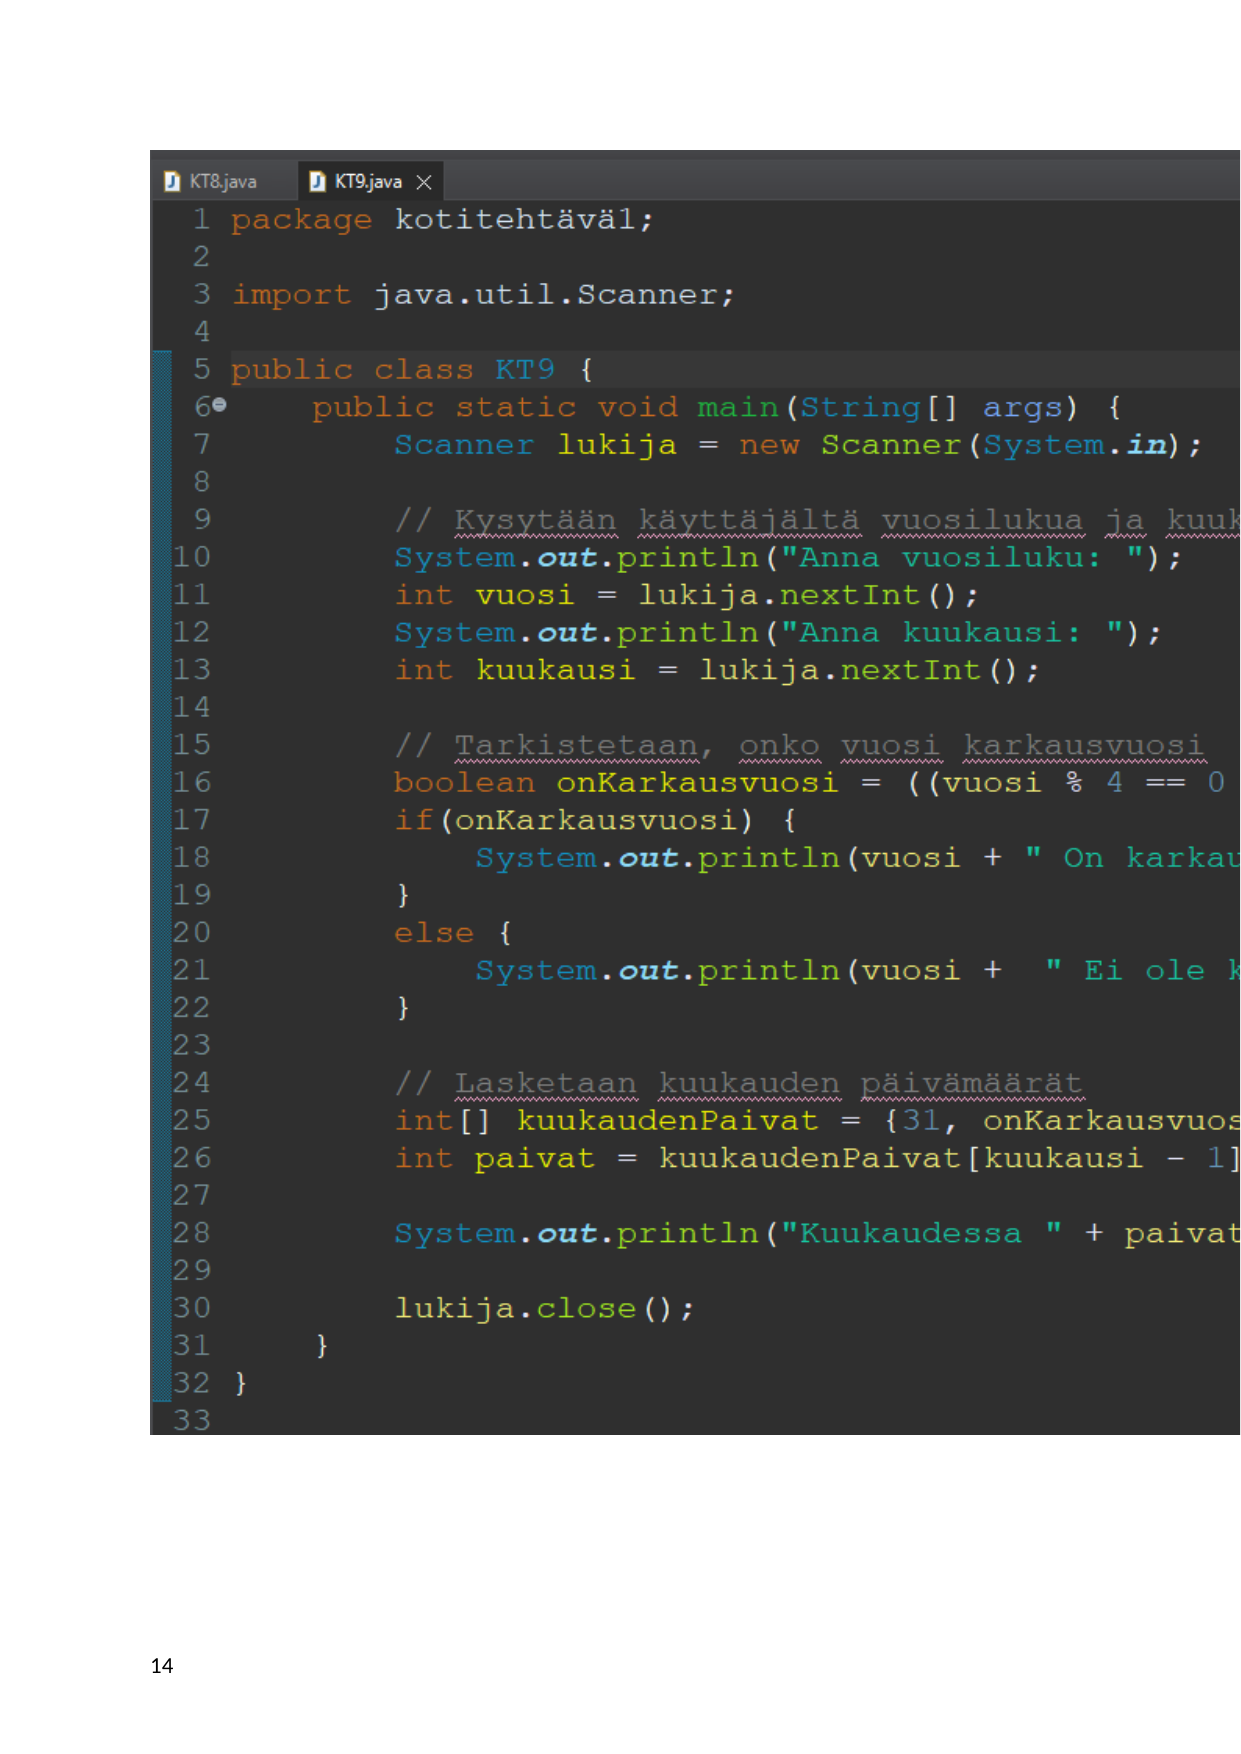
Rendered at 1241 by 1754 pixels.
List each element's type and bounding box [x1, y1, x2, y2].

picture [150, 150, 1241, 1435]
